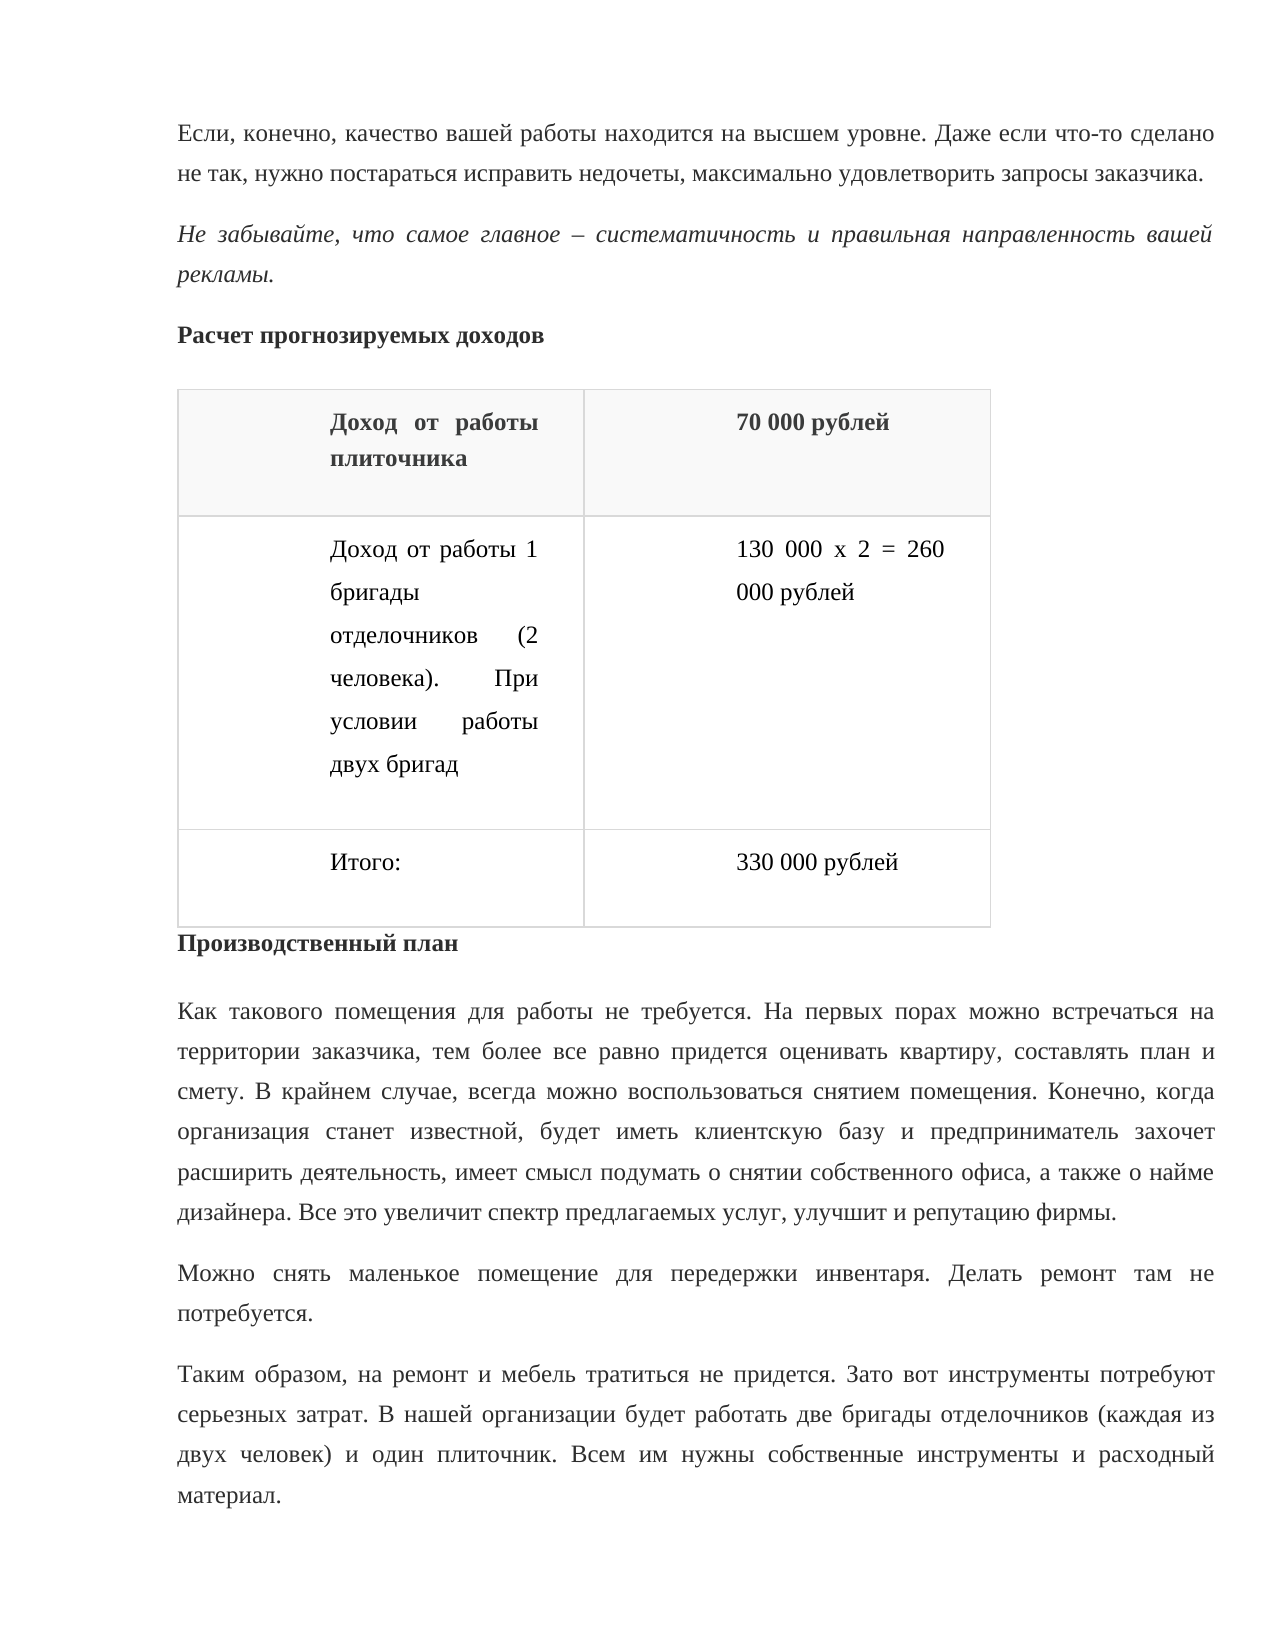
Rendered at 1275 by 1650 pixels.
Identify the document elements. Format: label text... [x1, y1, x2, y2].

text Можно снять маленькое помещение для передержки инвентаря. Делать ремонт там не потребуется. [71, 1258, 1216, 1327]
table_cell 130 000 х 2 = 260 000 рублей [585, 517, 990, 829]
table_cell Итого: [179, 830, 583, 926]
text Таким образом, на ремонт и мебель тратиться не придется. Зато вот инструменты потребуют серьезных затрат. В нашей организации будет работать две бригады отделочников (каждая из двух человек) и один плиточник. Всем им нужны собственные инструменты и расходный материал. [71, 1359, 1216, 1508]
table_cell 330 000 рублей [585, 830, 990, 926]
text Не забывайте, что самое главное – систематичность и правильная направленность вашей рекламы. [71, 219, 1216, 288]
text Как такового помещения для работы не требуется. На первых порах можно встречаться на территории заказчика, тем более все равно придется оценивать квартиру, составлять план и смету. В крайнем случае, всегда можно воспользоваться снятием помещения. Конечно, когда организация станет известной, будет иметь клиентскую базу и предприниматель захочет расширить деятельность, имеет смысл подумать о снятии собственного офиса, а также о найме дизайнера. Все это увеличит спектр предлагаемых услуг, улучшит и репутацию фирмы. [71, 996, 1216, 1226]
table_header Доход от работы плиточника [179, 390, 583, 515]
subtitle Производственный план [177, 928, 1216, 957]
table_header 70 000 рублей [585, 390, 990, 515]
table_cell Доход от работы 1 бригады отделочников (2 человека). При условии работы двух бригад [179, 517, 583, 829]
subtitle Расчет прогнозируемых доходов [177, 321, 1216, 349]
